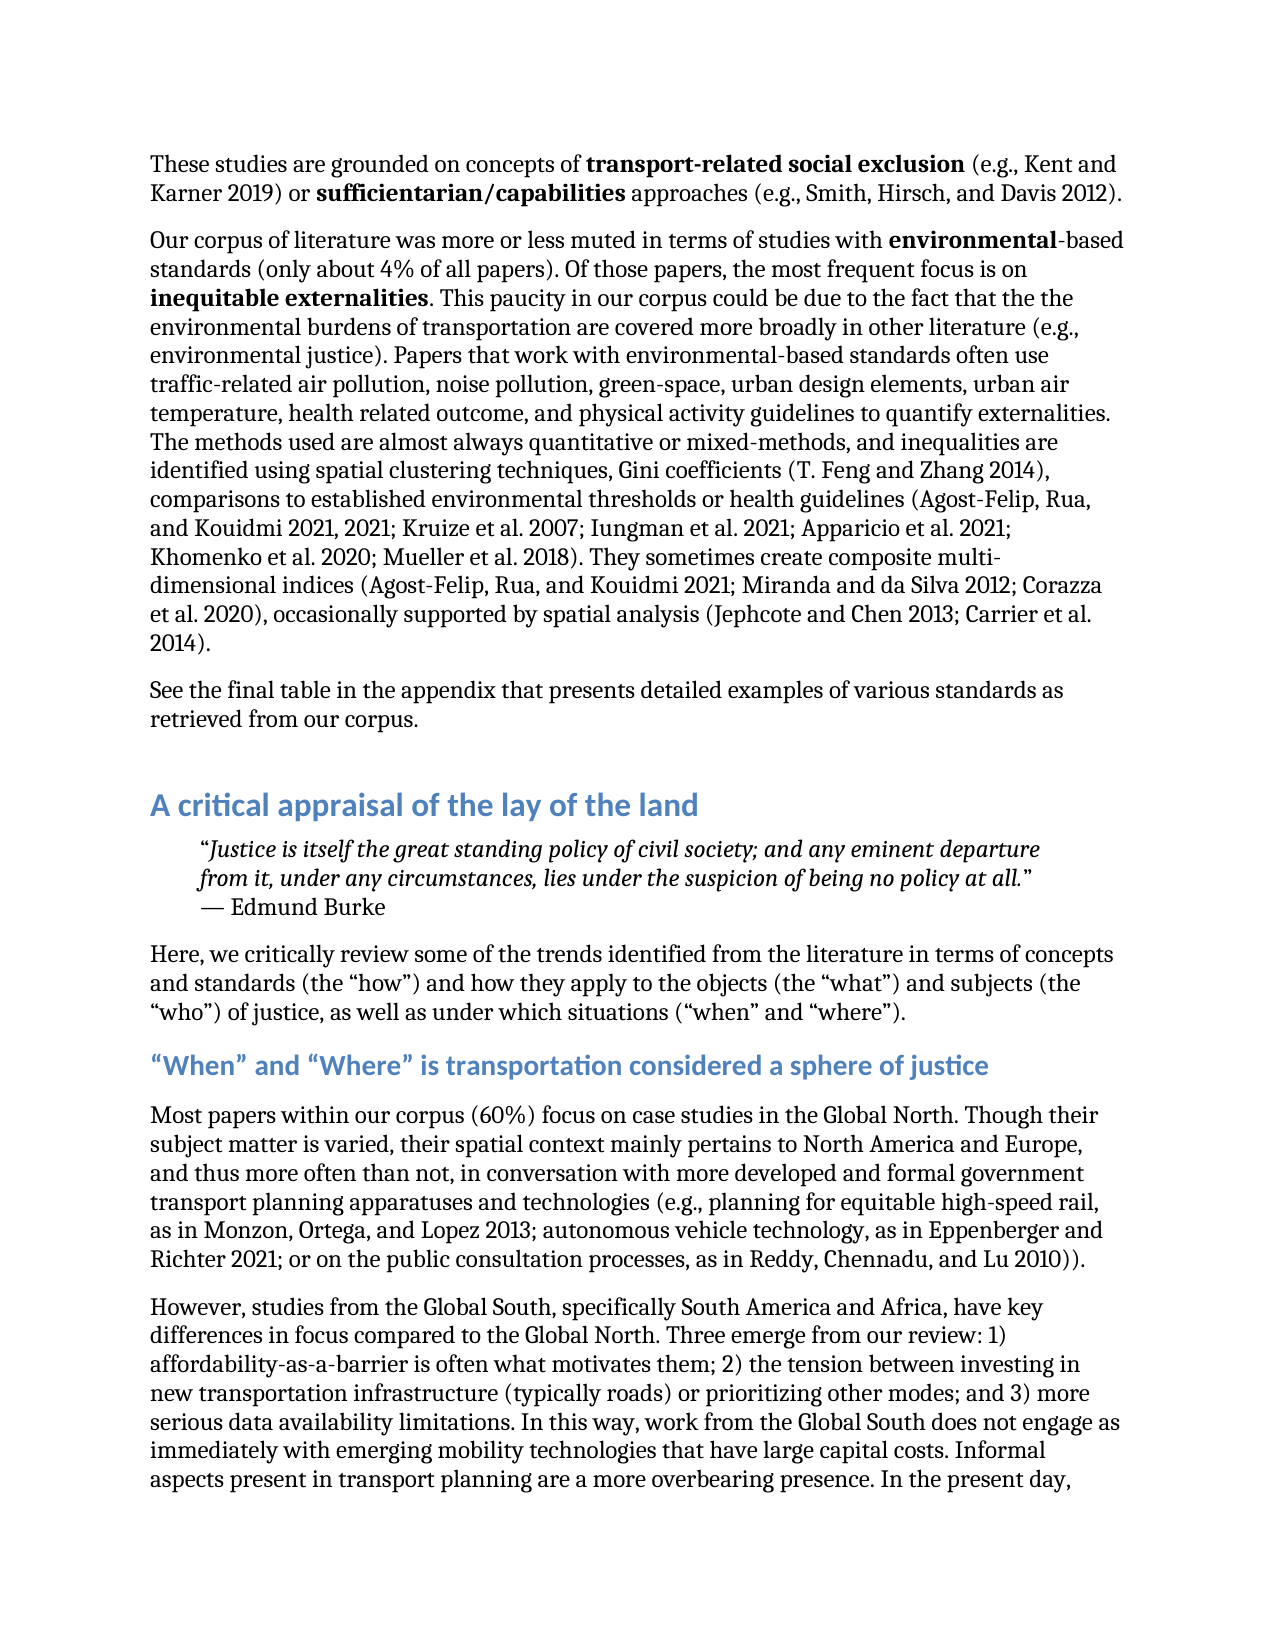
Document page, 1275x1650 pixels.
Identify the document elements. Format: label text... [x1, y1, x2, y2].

text See the final table in the appendix that presents detailed examples of various standards as retrieved from our corpus. [150, 676, 1125, 734]
subtitle “When” and “Where” is transportation considered a sphere of justice [150, 1047, 1125, 1083]
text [150, 150, 1125, 207]
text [150, 1293, 1125, 1494]
text “Justice is itself the great standing policy of civil society; and any eminent departure from it, under any circumstances, lies under the suspicion of being no policy at all.” — Edmund Burke [200, 835, 1075, 921]
text Our corpus of literature was more or less muted in terms of studies with environmental-based standards (only about 4% of all papers). Of those papers, the most frequent focus is on inequitable externalities. This paucity in our corpus could be due to the fact that the the environmental burdens of transportation are covered more broadly in other literature (e.g., environmental justice). Papers that work with environmental-based standards often use traffic-related air pollution, noise pollution, green-space, urban design elements, urban air temperature, health related outcome, and physical activity guidelines to quantify externalities. The methods used are almost always quantitative or mixed-methods, and inequalities are identified using spatial clustering techniques, Gini coefficients (T. Feng and Zhang 2014), comparisons to established environmental thresholds or health guidelines (Agost-Felip, Rua, and Kouidmi 2021, 2021; Kruize et al. 2007; Iungman et al. 2021; Apparicio et al. 2021; Khomenko et al. 2020; Mueller et al. 2018). They sometimes create composite multi-dimensional indices (Agost-Felip, Rua, and Kouidmi 2021; Miranda and da Silva 2012; Corazza et al. 2020), occasionally supported by spatial analysis (Jephcote and Chen 2013; Carrier et al. 2014). [150, 226, 1125, 657]
text Most papers within our corpus (60%) focus on case studies in the Global North. Though their subject matter is varied, their spatial context mainly pertains to North America and Europe, and thus more often than not, in conversation with more developed and formal government transport planning apparatuses and technologies (e.g., planning for equitable high-speed rail, as in Monzon, Ortega, and Lopez 2013; autonomous vehicle technology, as in Eppenberger and Richter 2021; or on the public consultation processes, as in Reddy, Chennadu, and Lu 2010)). [150, 1101, 1125, 1274]
subtitle A critical appraisal of the lay of the land [150, 784, 1125, 824]
text Here, we critically review some of the trends identified from the literature in terms of concepts and standards (the “how”) and how they apply to the objects (the “what”) and subjects (the “who”) of justice, as well as under which situations (“when” and “where”). [150, 940, 1125, 1026]
